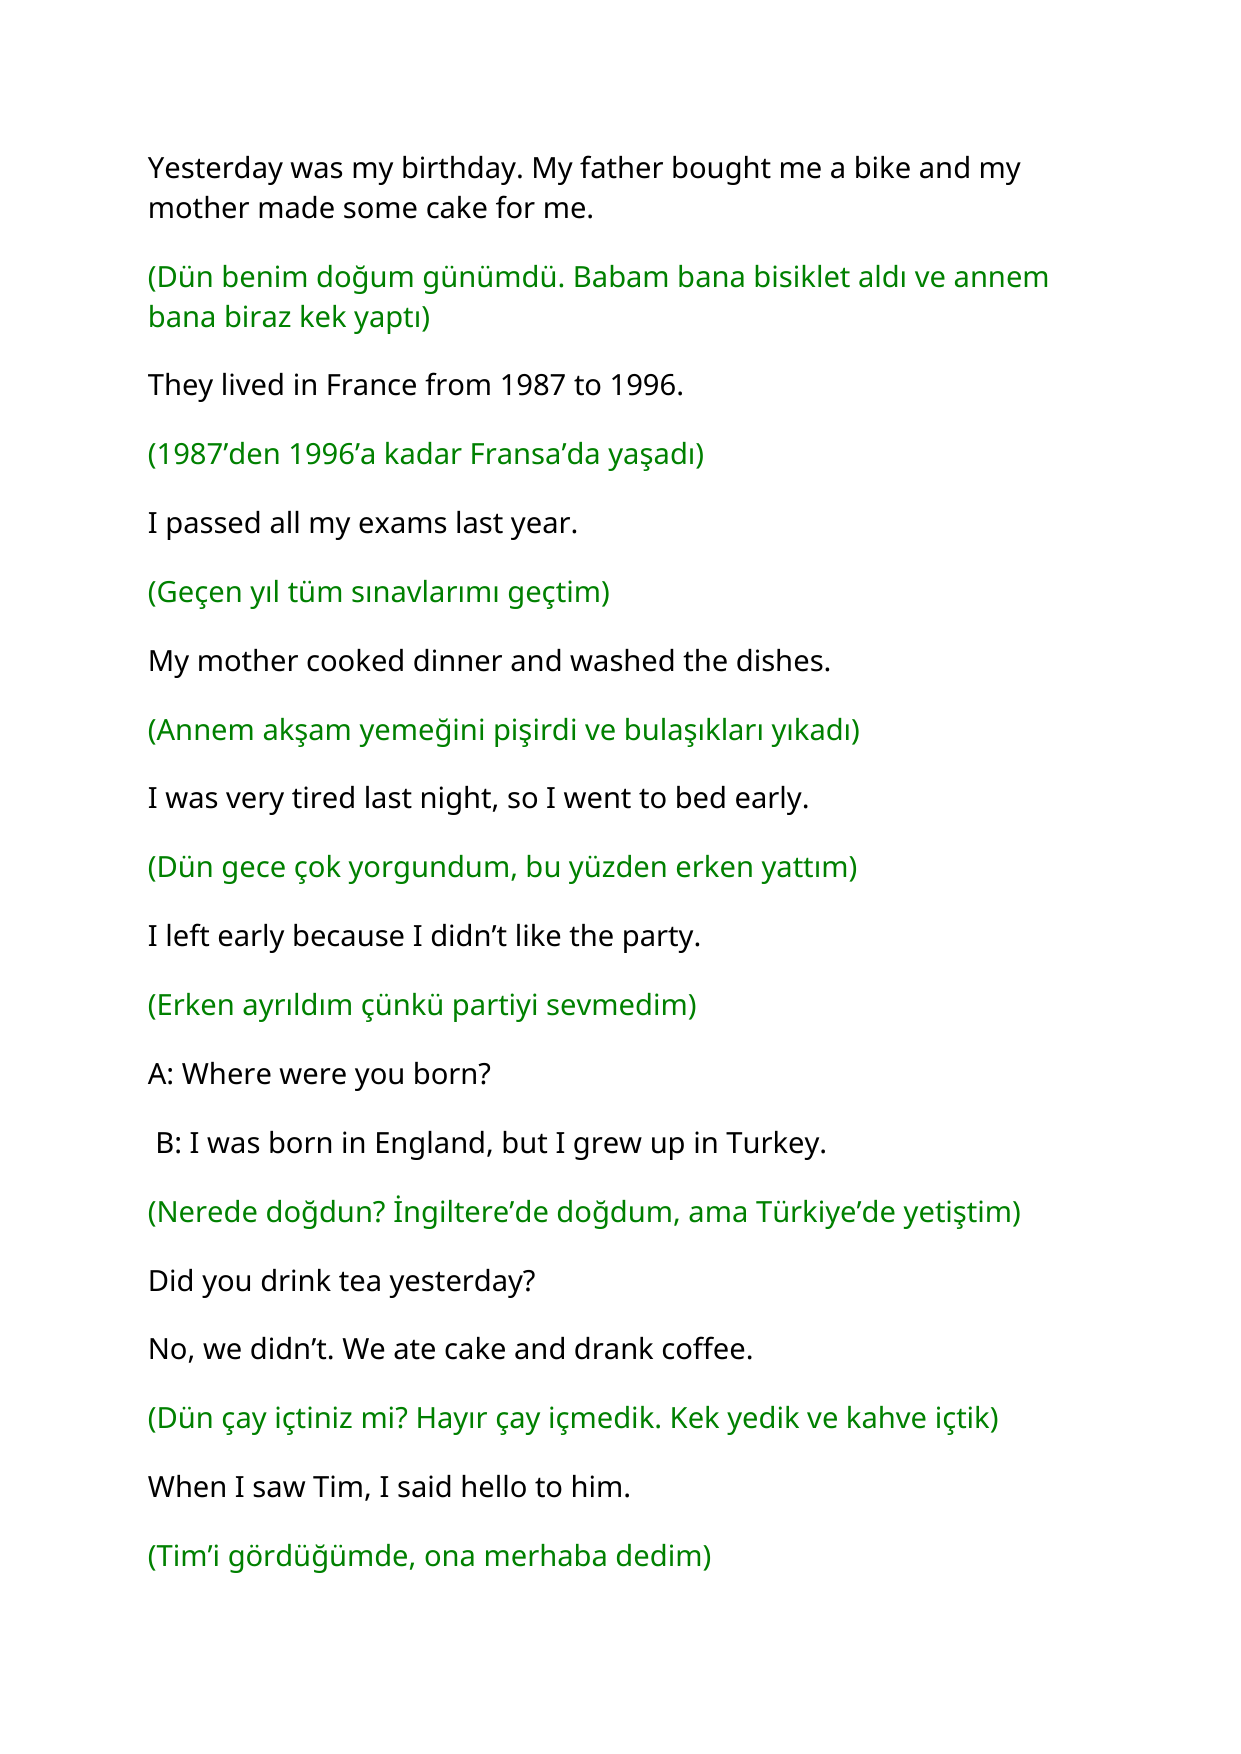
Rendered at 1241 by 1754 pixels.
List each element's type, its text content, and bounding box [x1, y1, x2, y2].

text My mother cooked dinner and washed the dishes. [148, 640, 1093, 680]
text I was very tired last night, so I went to bed early. [148, 778, 1093, 817]
text (Dün çay içtiniz mi? Hayır çay içmedik. Kek yedik ve kahve içtik) [148, 1397, 1093, 1437]
text When I saw Tim, I said hello to him. [148, 1466, 1093, 1506]
text (Tim’i gördüğümde, ona merhaba dedim) [148, 1535, 1093, 1575]
text (Geçen yıl tüm sınavlarımı geçtim) [148, 571, 1093, 611]
text (Dün benim doğum günümdü. Babam bana bisiklet aldı ve annem bana biraz kek yaptı) [148, 256, 1093, 336]
text Yesterday was my birthday. My father bought me a bike and my mother made some cake for me. [148, 148, 1093, 227]
text (1987’den 1996’a kadar Fransa’da yaşadı) [148, 433, 1093, 473]
text A: Where were you born? [148, 1053, 1093, 1093]
text (Erken ayrıldım çünkü partiyi sevmedim) [148, 984, 1093, 1024]
text Did you drink tea yesterday? [148, 1260, 1093, 1299]
text (Dün gece çok yorgundum, bu yüzden erken yattım) [148, 847, 1093, 886]
text They lived in France from 1987 to 1996. [148, 365, 1093, 404]
text B: I was born in England, but I grew up in Turkey. [148, 1122, 1093, 1162]
text I passed all my exams last year. [148, 502, 1093, 542]
text (Annem akşam yemeğini pişirdi ve bulaşıkları yıkadı) [148, 709, 1093, 749]
text (Nerede doğdun? İngiltere’de doğdum, ama Türkiye’de yetiştim) [148, 1191, 1093, 1231]
text I left early because I didn’t like the party. [148, 916, 1093, 955]
text No, we didn’t. We ate cake and drank coffee. [148, 1329, 1093, 1368]
